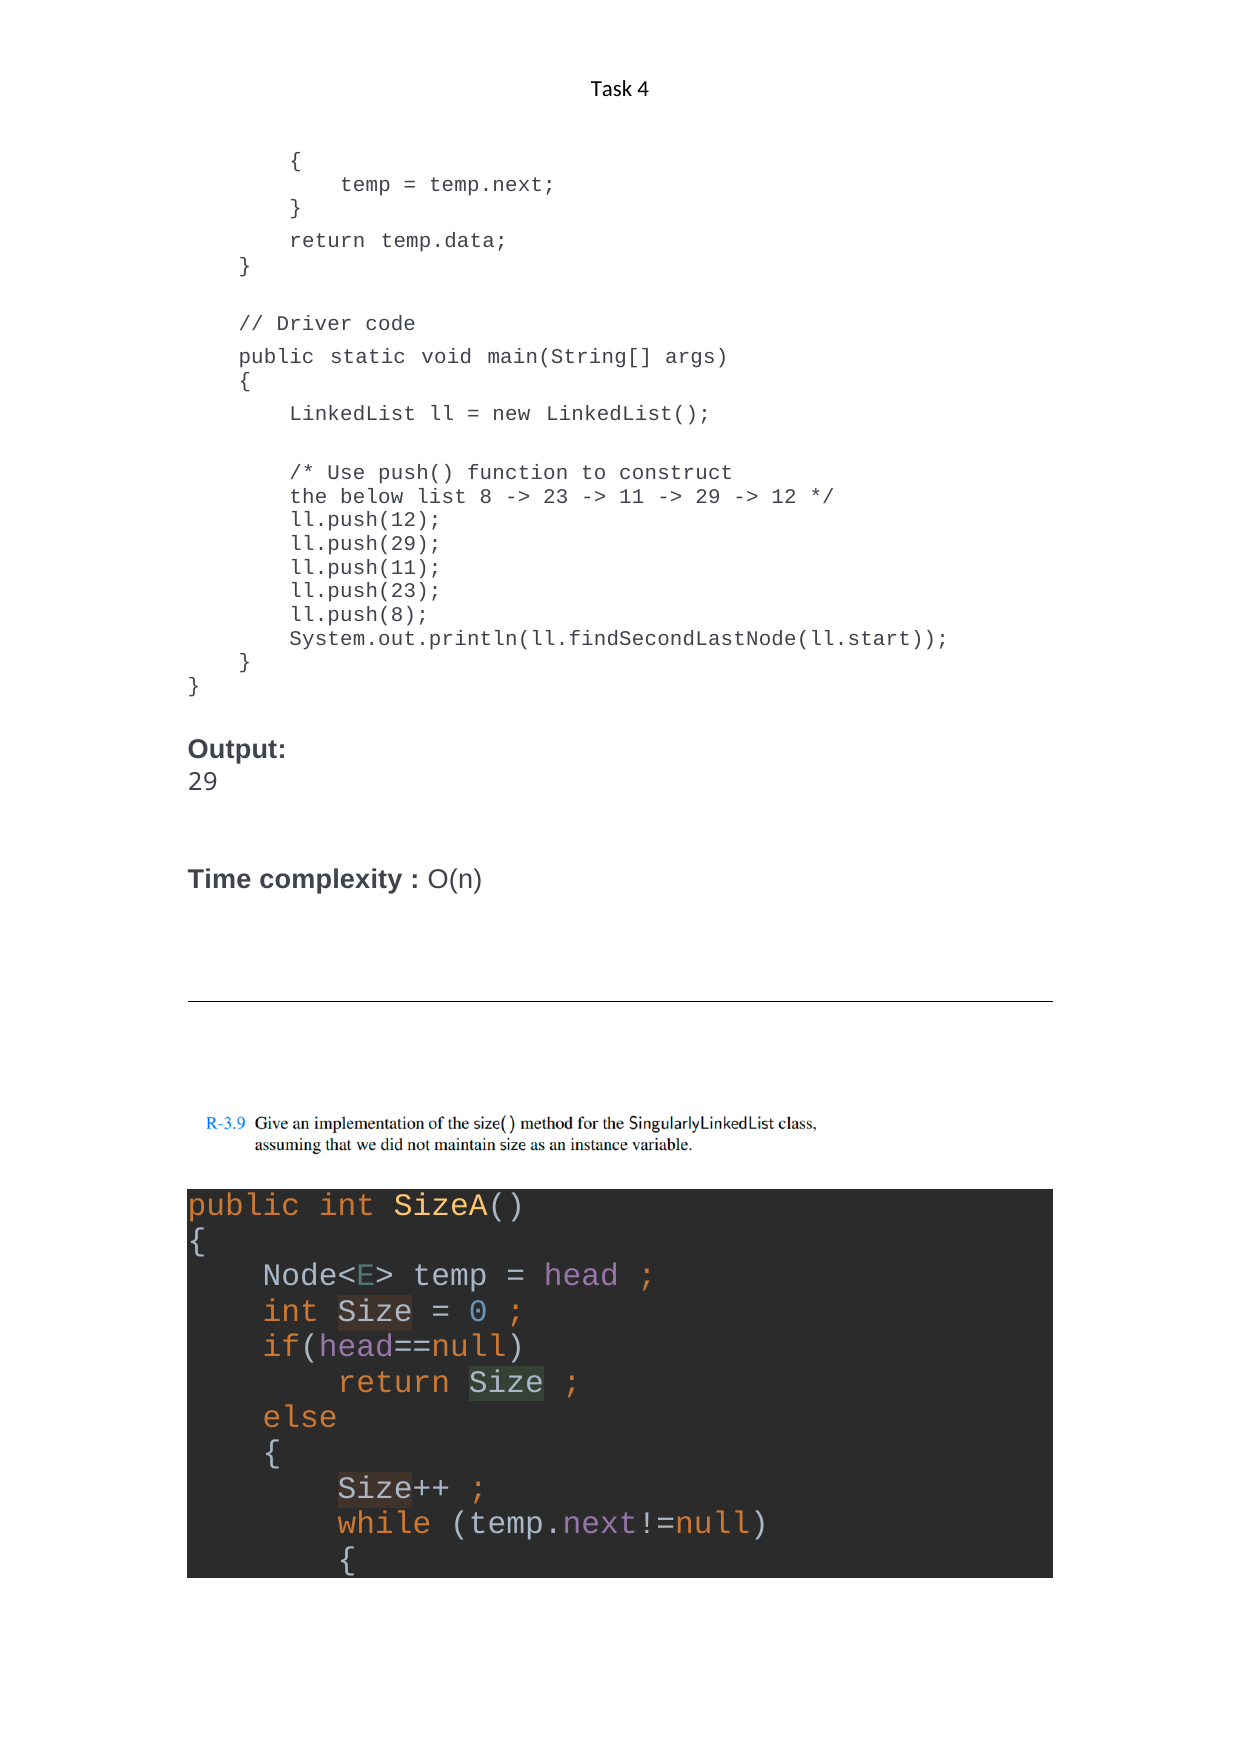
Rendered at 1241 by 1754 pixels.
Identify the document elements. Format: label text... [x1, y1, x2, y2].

text } [187, 255, 1053, 279]
text } [187, 197, 1053, 221]
text return temp.data; [187, 221, 1053, 255]
picture [187, 1109, 1053, 1164]
text ll.push(23); [187, 580, 1053, 604]
text ll.push(29); [187, 533, 1053, 557]
text // Driver code [187, 313, 1053, 336]
text Time complexity : O(n) [187, 863, 1053, 894]
text temp = temp.next; [187, 174, 1053, 197]
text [187, 1189, 1053, 1578]
text { [187, 370, 1053, 394]
text /* Use push() function to construct [187, 462, 1053, 486]
text Output: [187, 733, 1053, 764]
text ll.push(11); [187, 557, 1053, 580]
text ll.push(12); [187, 509, 1053, 533]
text LinkedList ll = new LinkedList(); [187, 394, 1053, 428]
text the below list 8 -> 23 -> 11 -> 29 -> 12 */ [187, 486, 1053, 509]
text 29 [187, 764, 1053, 798]
text public static void main(String[] args) [187, 336, 1053, 370]
text } [187, 675, 1053, 699]
text ll.push(8); [187, 604, 1053, 628]
text System.out.println(ll.findSecondLastNode(ll.start)); [187, 628, 1053, 651]
text } [187, 651, 1053, 675]
text { [187, 150, 1053, 174]
